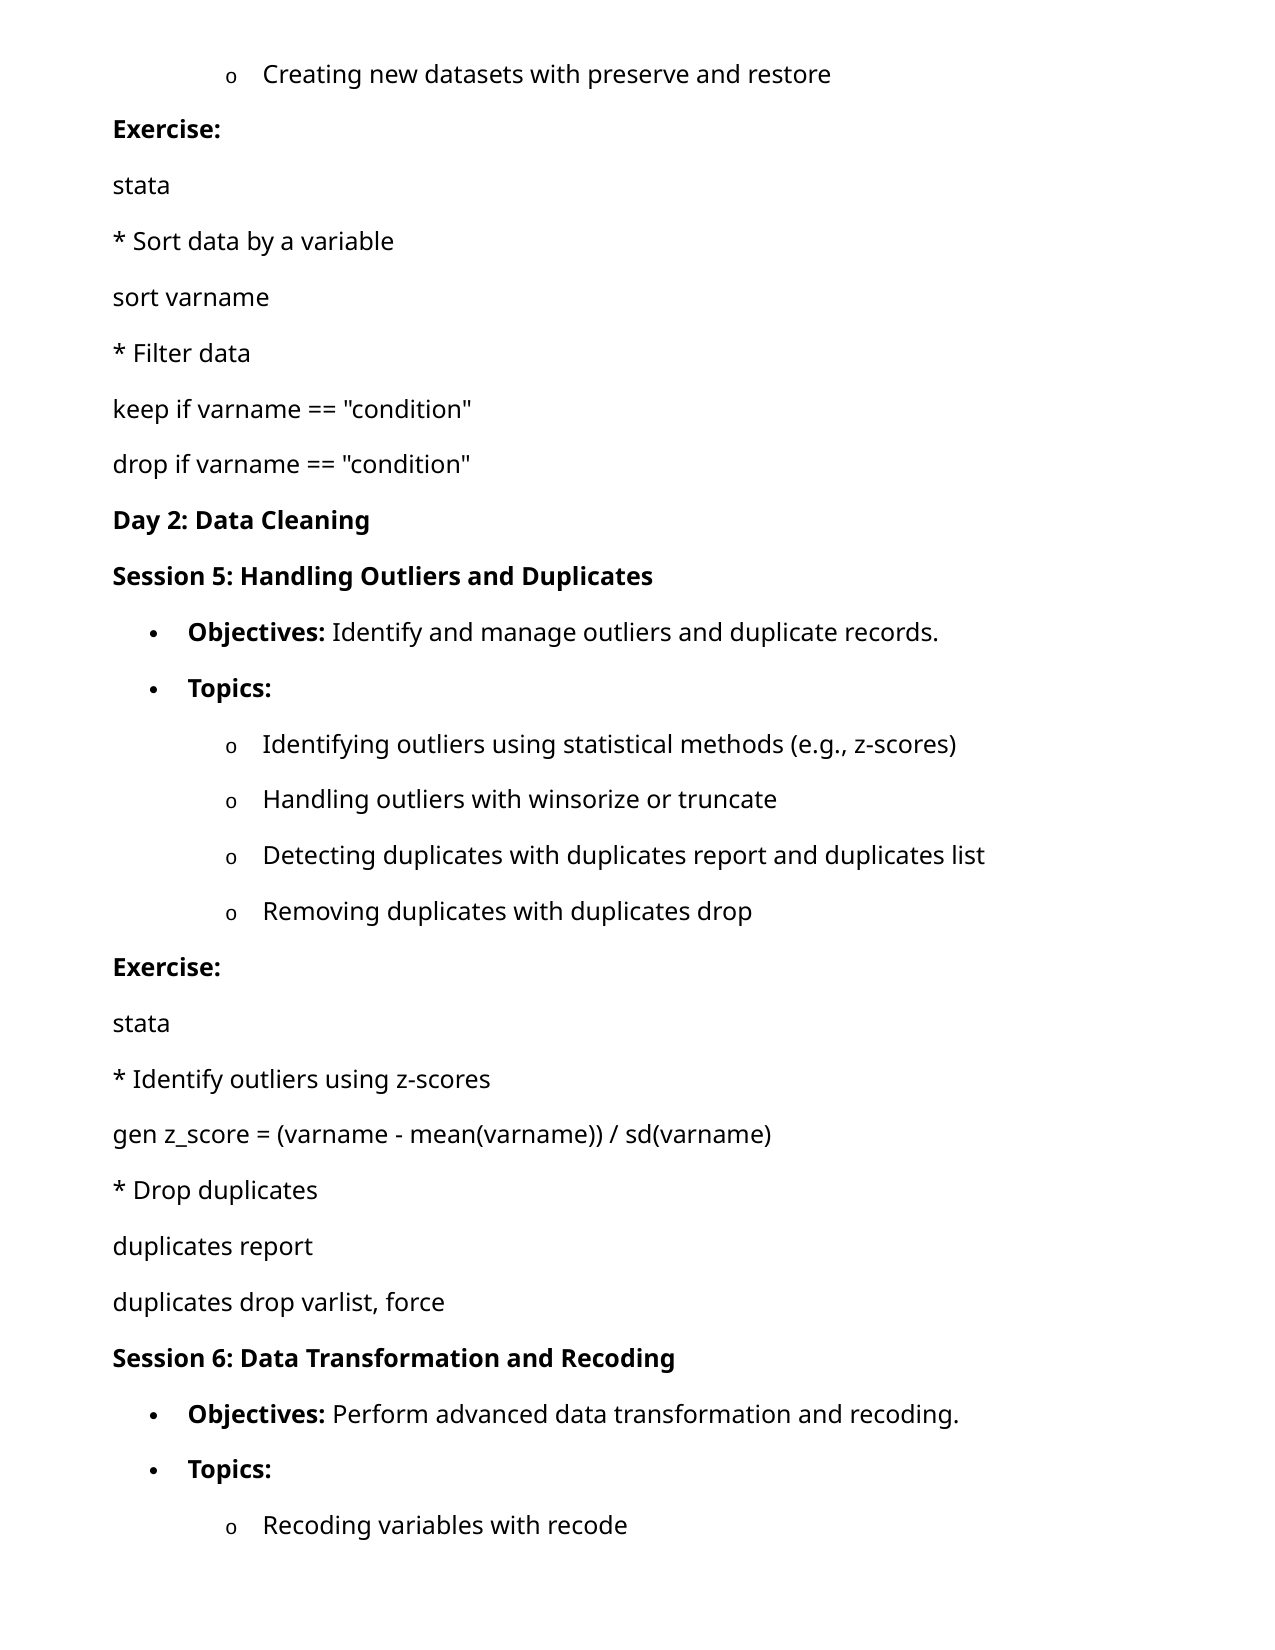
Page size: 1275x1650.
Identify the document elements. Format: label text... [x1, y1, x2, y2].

text duplicates report [112, 1229, 1200, 1263]
text Exercise: [112, 112, 1200, 146]
text drop if varname == "condition" [112, 447, 1200, 481]
text keep if varname == "condition" [112, 391, 1200, 425]
text * Sort data by a variable [112, 224, 1200, 258]
text * Identify outliers using z-scores [112, 1061, 1200, 1095]
list Topics: [150, 670, 1200, 704]
text * Drop duplicates [112, 1173, 1200, 1207]
list Handling outliers with winsorize or truncate [225, 782, 1200, 816]
list Removing duplicates with duplicates drop [225, 894, 1200, 928]
text Session 6: Data Transformation and Recoding [112, 1340, 1200, 1374]
text gen z_score = (varname - mean(varname)) / sd(varname) [112, 1117, 1200, 1151]
list Recoding variables with recode [225, 1508, 1200, 1542]
text Day 2: Data Cleaning [112, 503, 1200, 537]
list Objectives: Identify and manage outliers and duplicate records. [150, 614, 1200, 649]
list Objectives: Perform advanced data transformation and recoding. [150, 1396, 1200, 1430]
list Detecting duplicates with duplicates report and duplicates list [225, 838, 1200, 872]
list Creating new datasets with preserve and restore [225, 56, 1200, 90]
text duplicates drop varlist, force [112, 1284, 1200, 1319]
text Session 5: Handling Outliers and Duplicates [112, 559, 1200, 593]
text stata [112, 1005, 1200, 1039]
text stata [112, 168, 1200, 202]
text * Filter data [112, 335, 1200, 369]
text Exercise: [112, 949, 1200, 984]
text sort varname [112, 279, 1200, 314]
list Topics: [150, 1452, 1200, 1486]
list Identifying outliers using statistical methods (e.g., z-scores) [225, 726, 1200, 760]
